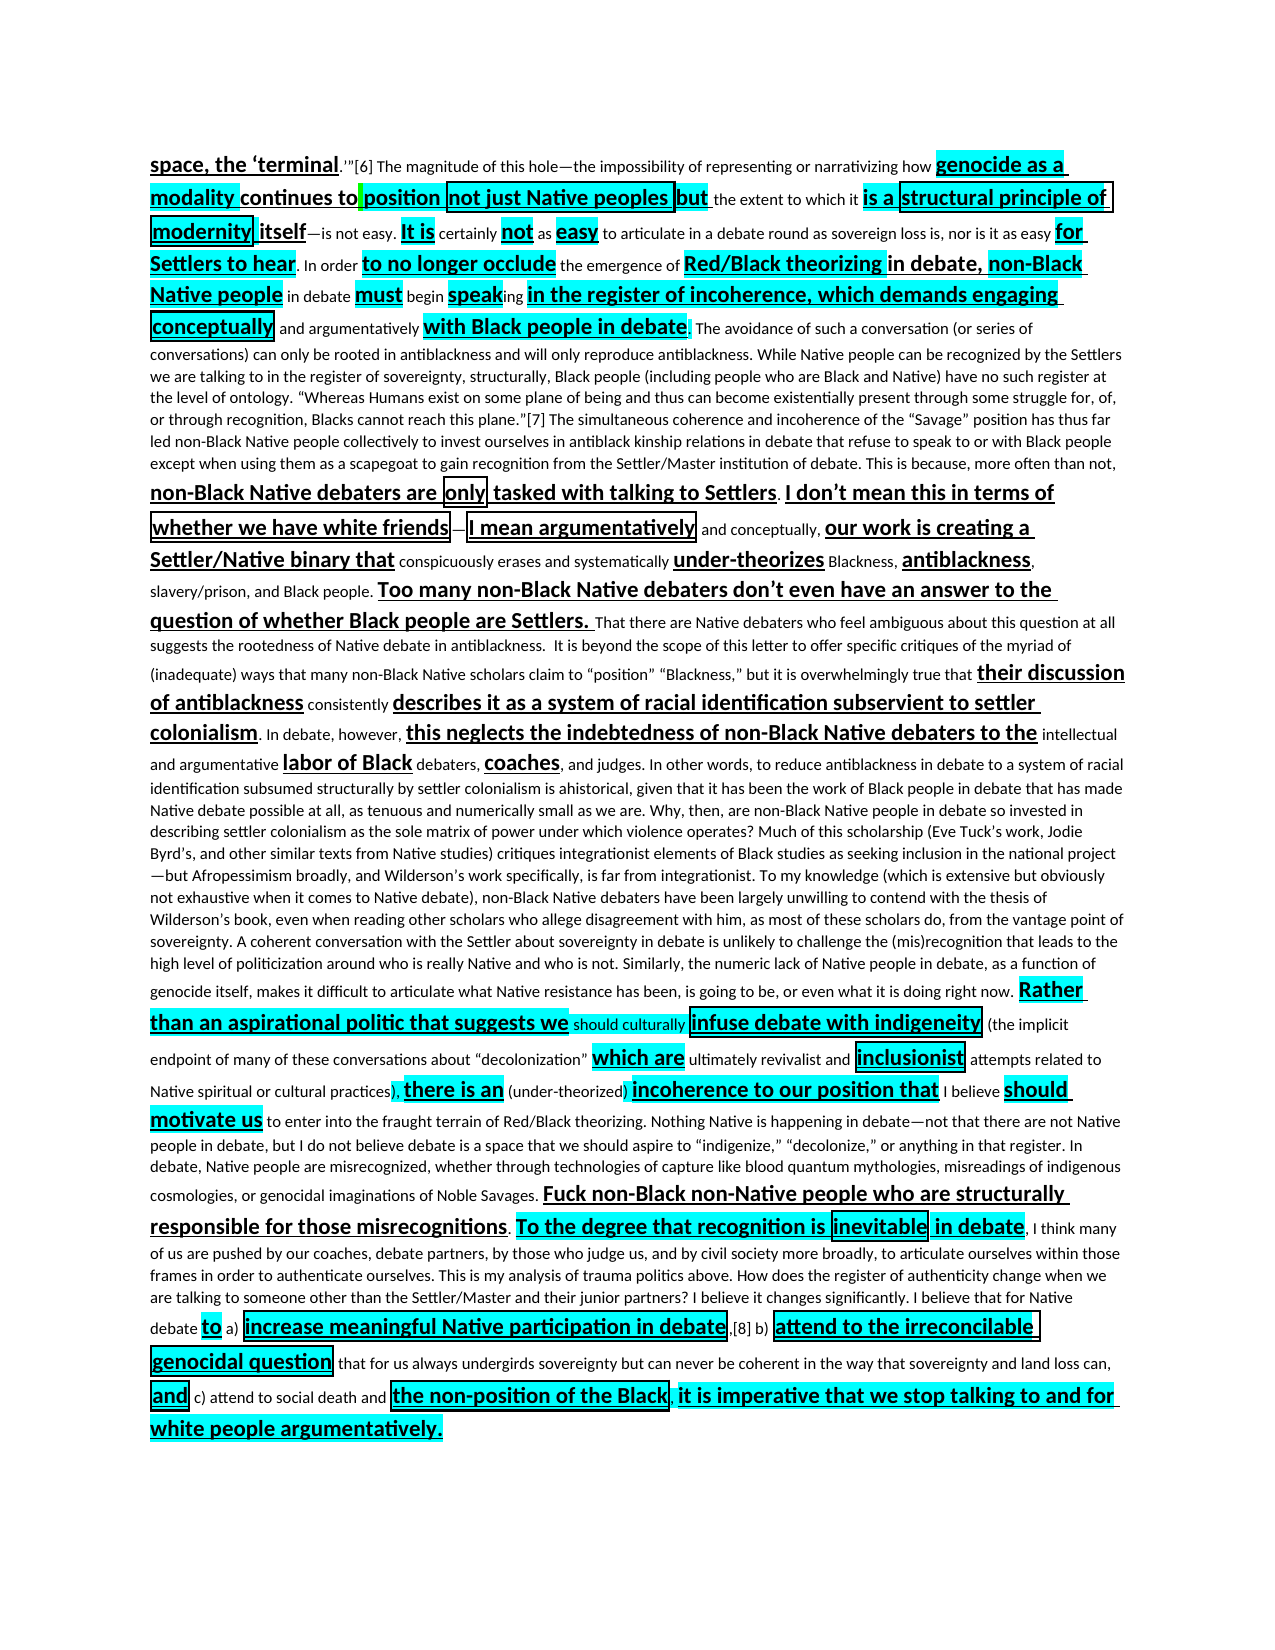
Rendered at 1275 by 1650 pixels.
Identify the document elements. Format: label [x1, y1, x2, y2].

text [150, 150, 1125, 1442]
